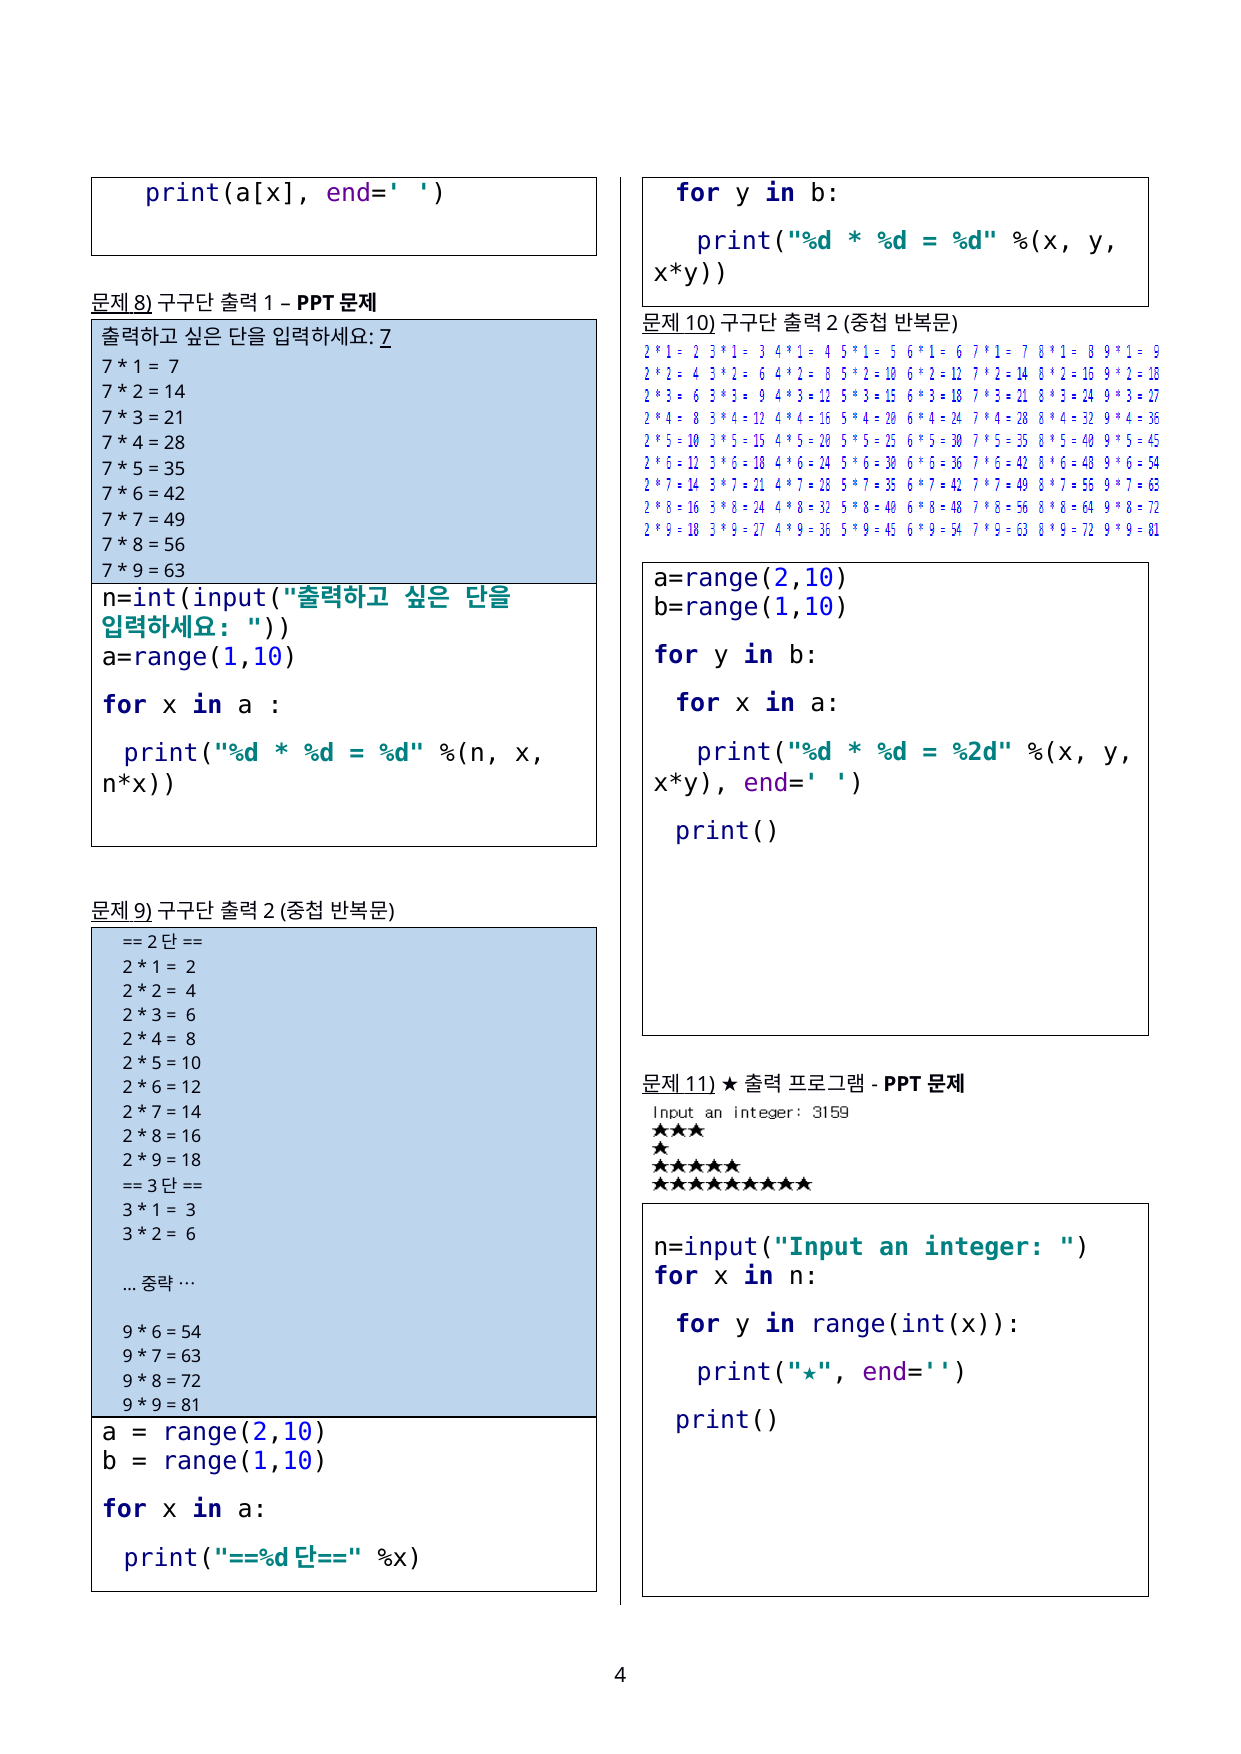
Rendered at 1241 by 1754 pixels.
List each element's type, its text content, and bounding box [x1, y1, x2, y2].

text 문제9) 구구단 출력2 (중첩 반복문) [91, 894, 535, 925]
text 문제8) 구구단 출력1 – PPT 문제 [91, 286, 535, 317]
table_cell a = range(2,10) b = range(1,10) for x in a: print("==%d단==" %x) for y in b: print("%d * %d = %d" %(x, y, x*y)) [92, 1418, 596, 1591]
table_cell a = [1, 3, 4, 5, 6, 7, 8, 9, 10, 11, 12, 13] b=len(a) c=range(b) for x in c : if a[x] % 2 == 0 : print(a[x], end=' ') [92, 178, 596, 255]
text 문제10) 구구단 출력2 (중첩 반복문) [642, 307, 1087, 337]
table_cell a = range(2,10) b = range(1,10) for x in a: print("==%d단==" %x) for y in b: print("%d * %d = %d" %(x, y, x*y)) [643, 178, 1148, 306]
picture [642, 1099, 930, 1201]
table_header n=input("Input an integer: ") for x in n: for y in range(int(x)): print("★", end='') print() [643, 1204, 1148, 1596]
text 문제11) ★ 출력 프로그램 - PPT 문제 [642, 1067, 1149, 1097]
table_header == 2단 == 2 * 1 = 2 2 * 2 = 4 2 * 3 = 6 2 * 4 = 8 2 * 5 = 10 2 * 6 = 12 2 * 7 = 14 2 * 8 = 16 2 * 9 = 18 == 3단 == 3 * 1 = 3 3 * 2 = 6 … 중략 … 9 * 6 = 54 9 * 7 = 63 9 * 8 = 72 9 * 9 = 81 [92, 928, 596, 1416]
table_header a=range(2,10) b=range(1,10) for y in b: for x in a: print("%d * %d = %2d" %(x, y, x*y), end=' ') print() [643, 563, 1148, 1035]
table_cell n=int(input("출력하고 싶은 단을 입력하세요: ")) a=range(1,10) for x in a : print("%d * %d = %d" %(n, x, n*x)) [92, 584, 596, 846]
picture [642, 339, 1162, 544]
table_header 출력하고 싶은 단을 입력하세요: 7 7 * 1 = 7 7 * 2 = 14 7 * 3 = 21 7 * 4 = 28 7 * 5 = 35 7 * 6 = 42 7 * 7 = 49 7 * 8 = 56 7 * 9 = 63 [92, 320, 596, 583]
